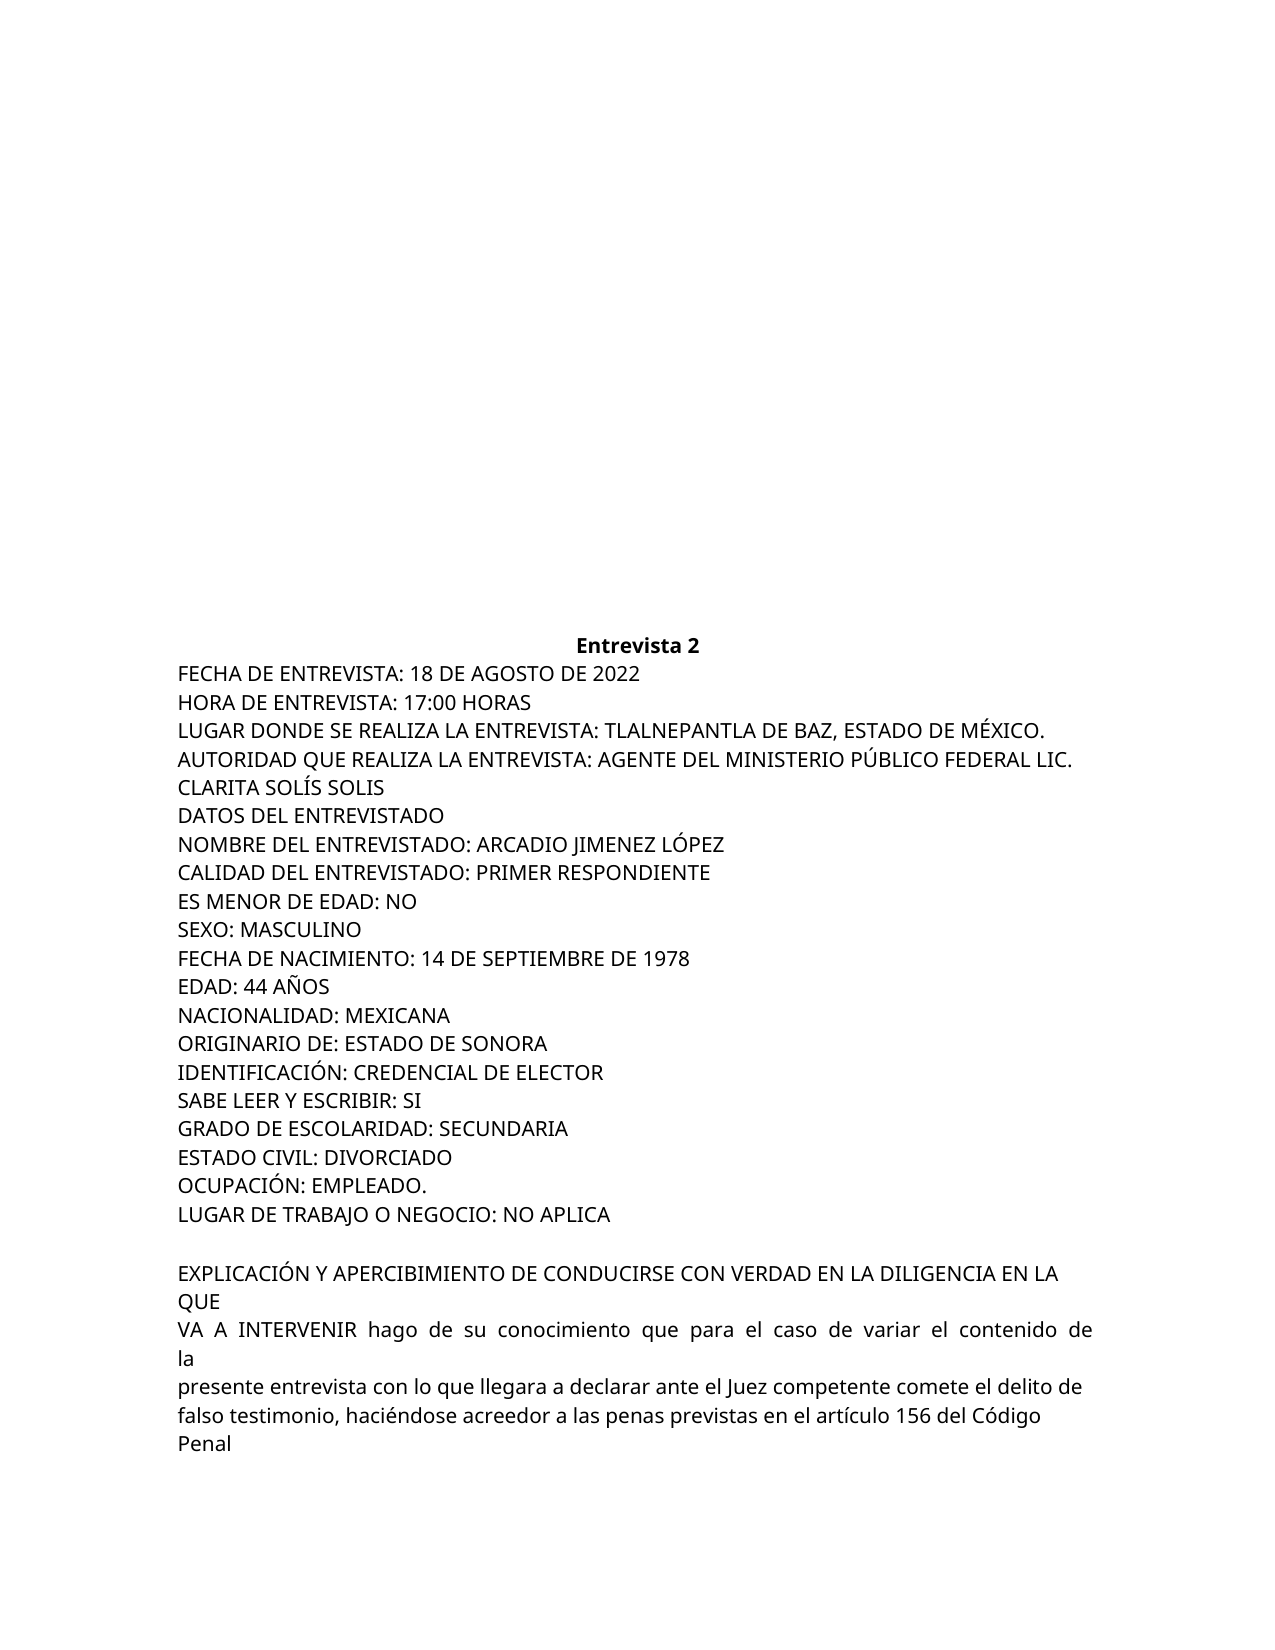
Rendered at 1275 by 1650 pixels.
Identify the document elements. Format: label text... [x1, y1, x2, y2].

text CLARITA SOLÍS SOLIS [177, 773, 1098, 802]
text LUGAR DE TRABAJO O NEGOCIO: NO APLICA [177, 1200, 1098, 1228]
text AUTORIDAD QUE REALIZA LA ENTREVISTA: AGENTE DEL MINISTERIO PÚBLICO FEDERAL LIC. [177, 745, 1098, 773]
text SEXO: MASCULINO [177, 915, 1098, 944]
text IDENTIFICACIÓN: CREDENCIAL DE ELECTOR [177, 1058, 1098, 1086]
text LUGAR DONDE SE REALIZA LA ENTREVISTA: TLALNEPANTLA DE BAZ, ESTADO DE MÉXICO. [177, 716, 1098, 745]
text ES MENOR DE EDAD: NO [177, 887, 1098, 915]
text VA A INTERVENIR hago de su conocimiento que para el caso de variar el contenido de la [177, 1316, 1098, 1372]
text HORA DE ENTREVISTA: 17:00 HORAS [177, 688, 1098, 716]
text NACIONALIDAD: MEXICANA [177, 1001, 1098, 1029]
text SABE LEER Y ESCRIBIR: SI [177, 1086, 1098, 1114]
text presente entrevista con lo que llegara a declarar ante el Juez competente comete el delito de falso testimonio, haciéndose acreedor a las penas previstas en el artículo 156 del Código Penal [177, 1372, 1098, 1458]
text Entrevista 2 [177, 631, 1098, 659]
text ESTADO CIVIL: DIVORCIADO [177, 1143, 1098, 1171]
text OCUPACIÓN: EMPLEADO. [177, 1171, 1098, 1200]
text FECHA DE ENTREVISTA: 18 DE AGOSTO DE 2022 [177, 659, 1098, 688]
text CALIDAD DEL ENTREVISTADO: PRIMER RESPONDIENTE [177, 858, 1098, 887]
text FECHA DE NACIMIENTO: 14 DE SEPTIEMBRE DE 1978 [177, 944, 1098, 972]
text GRADO DE ESCOLARIDAD: SECUNDARIA [177, 1114, 1098, 1143]
text ORIGINARIO DE: ESTADO DE SONORA [177, 1029, 1098, 1058]
text EXPLICACIÓN Y APERCIBIMIENTO DE CONDUCIRSE CON VERDAD EN LA DILIGENCIA EN LA QUE [177, 1259, 1098, 1316]
text NOMBRE DEL ENTREVISTADO: ARCADIO JIMENEZ LÓPEZ [177, 830, 1098, 858]
text EDAD: 44 AÑOS [177, 972, 1098, 1001]
text DATOS DEL ENTREVISTADO [177, 802, 1098, 830]
